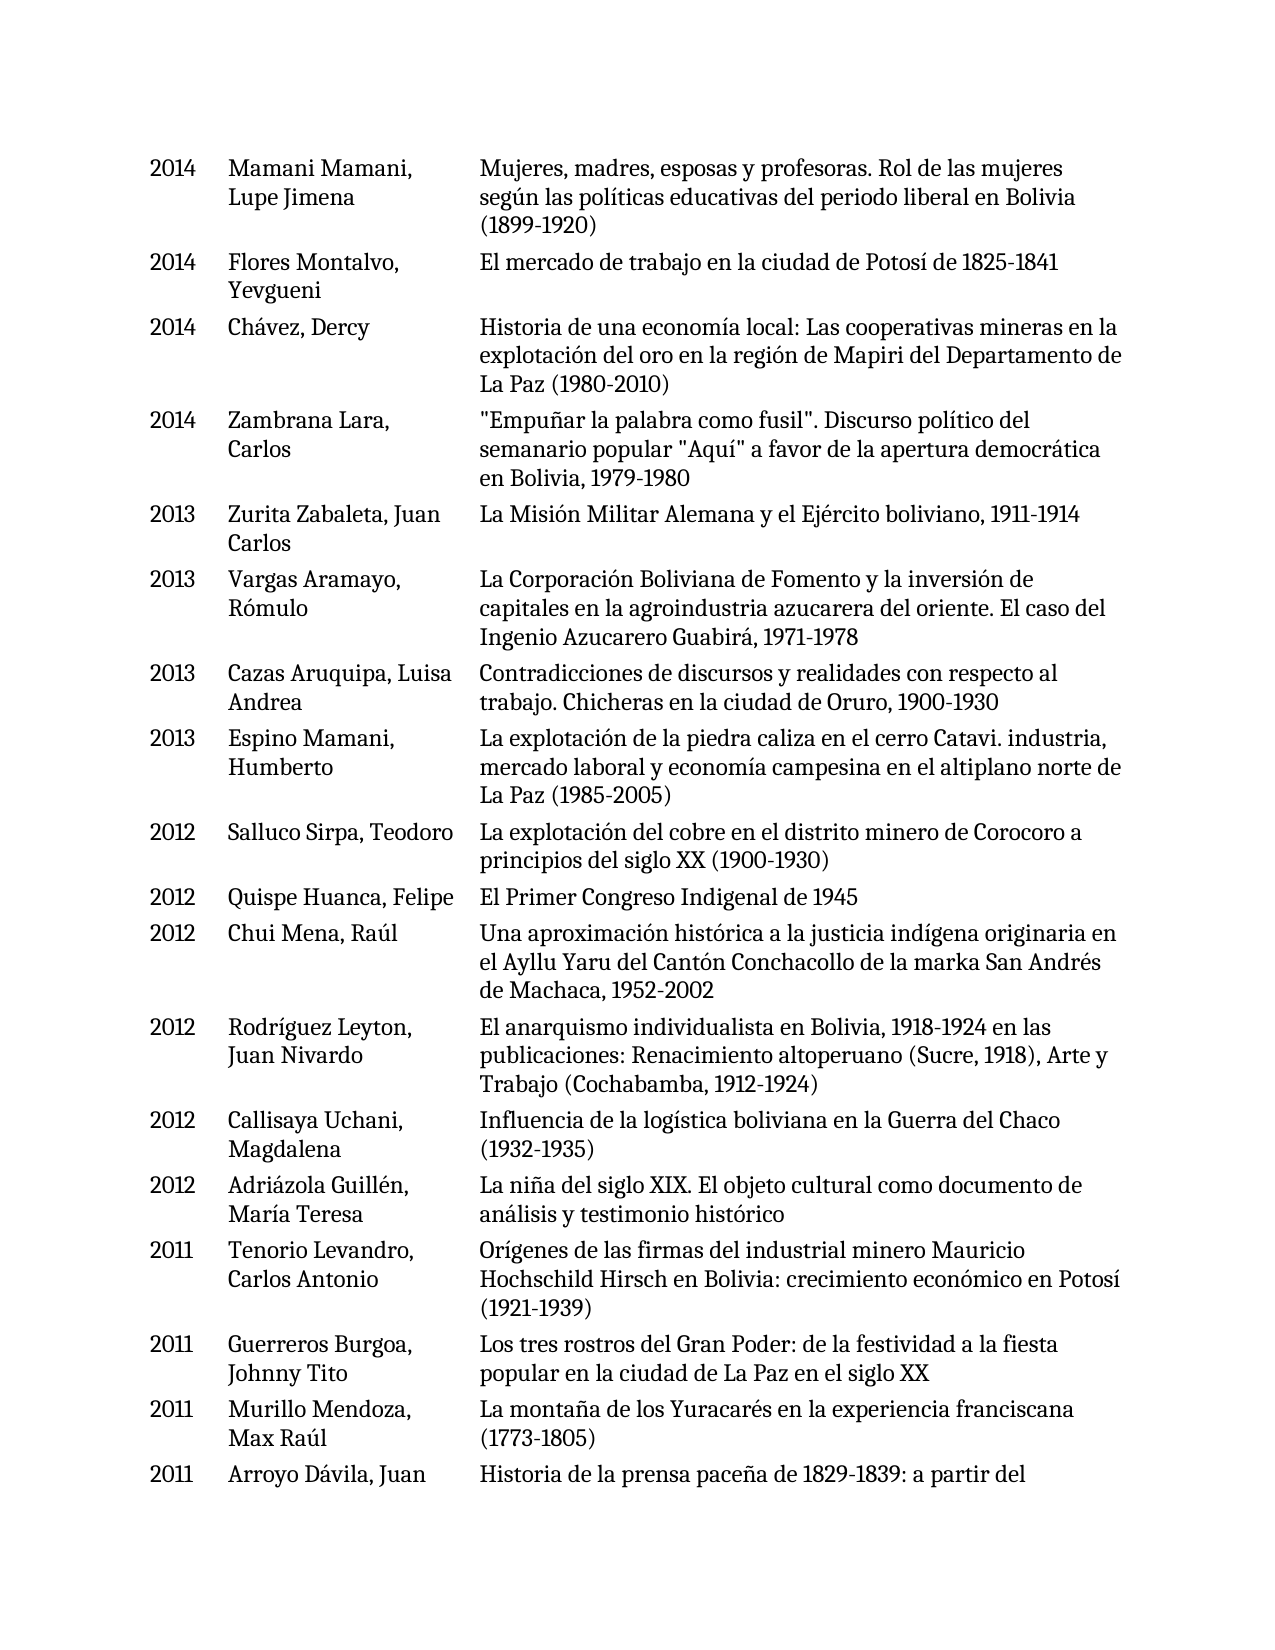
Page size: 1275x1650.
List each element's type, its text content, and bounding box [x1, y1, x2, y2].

table_cell Una aproximación histórica a la justicia indígena originaria en el Ayllu Yaru del Cantón Conchacollo de la marka San Andrés de Machaca, 1952-2002 [468, 915, 1136, 1009]
table_cell Espino Mamani, Humberto [217, 720, 468, 814]
table_cell Tenorio Levandro, Carlos Antonio [217, 1233, 468, 1326]
table_cell 2012 [139, 1103, 217, 1167]
table_cell "Empuñar la palabra como fusil". Discurso político del semanario popular "Aquí" a favor de la apertura democrática en Bolivia, 1979-1980 [468, 403, 1136, 496]
table_cell Salluco Sirpa, Teodoro [217, 814, 468, 879]
table_cell La niña del siglo XIX. El objeto cultural como documento de análisis y testimonio histórico [468, 1168, 1136, 1232]
table_cell La Corporación Boliviana de Fomento y la inversión de capitales en la agroindustria azucarera del oriente. El caso del Ingenio Azucarero Guabirá, 1971-1978 [468, 561, 1136, 655]
table_cell Historia de la prensa paceña de 1829-1839: a partir del periódico El Iris de La Paz, en la ciudad de La Paz [468, 1456, 1136, 1492]
table_cell 2012 [139, 915, 217, 1009]
table_cell Mamani Mamani, Lupe Jimena [217, 150, 468, 244]
table_cell Los tres rostros del Gran Poder: de la festividad a la fiesta popular en la ciudad de La Paz en el siglo XX [468, 1326, 1136, 1391]
table_cell Cazas Aruquipa, Luisa Andrea [217, 655, 468, 720]
table_cell 2012 [139, 879, 217, 915]
table_cell El mercado de trabajo en la ciudad de Potosí de 1825-1841 [468, 244, 1136, 309]
table_cell La explotación de la piedra caliza en el cerro Catavi. industria, mercado laboral y economía campesina en el altiplano norte de La Paz (1985-2005) [468, 720, 1136, 814]
table_cell 2014 [139, 150, 217, 244]
table_cell 2013 [139, 720, 217, 814]
table_cell Contradicciones de discursos y realidades con respecto al trabajo. Chicheras en la ciudad de Oruro, 1900-1930 [468, 655, 1136, 720]
table_cell 2013 [139, 496, 217, 561]
table_cell Flores Montalvo, Yevgueni [217, 244, 468, 309]
table_cell Callisaya Uchani, Magdalena [217, 1103, 468, 1167]
table_cell Historia de una economía local: Las cooperativas mineras en la explotación del oro en la región de Mapiri del Departamento de La Paz (1980-2010) [468, 309, 1136, 402]
table_cell 2013 [139, 655, 217, 720]
table_cell La montaña de los Yuracarés en la experiencia franciscana (1773-1805) [468, 1391, 1136, 1456]
table_cell Mujeres, madres, esposas y profesoras. Rol de las mujeres según las políticas educativas del periodo liberal en Bolivia (1899-1920) [468, 150, 1136, 244]
table_cell 2012 [139, 1009, 217, 1102]
table_cell 2011 [139, 1456, 217, 1492]
table_cell Influencia de la logística boliviana en la Guerra del Chaco (1932-1935) [468, 1103, 1136, 1167]
table_cell 2014 [139, 309, 217, 402]
table_cell Rodríguez Leyton, Juan Nivardo [217, 1009, 468, 1102]
table_cell 2014 [139, 244, 217, 309]
table_cell El anarquismo individualista en Bolivia, 1918-1924 en las publicaciones: Renacimiento altoperuano (Sucre, 1918), Arte y Trabajo (Cochabamba, 1912-1924) [468, 1009, 1136, 1102]
table_cell Murillo Mendoza, Max Raúl [217, 1391, 468, 1456]
table_cell Chui Mena, Raúl [217, 915, 468, 1009]
table_cell 2011 [139, 1391, 217, 1456]
table_cell La Misión Militar Alemana y el Ejército boliviano, 1911-1914 [468, 496, 1136, 561]
table_cell 2011 [139, 1233, 217, 1326]
table_cell Orígenes de las firmas del industrial minero Mauricio Hochschild Hirsch en Bolivia: crecimiento económico en Potosí (1921-1939) [468, 1233, 1136, 1326]
table_cell 2014 [139, 403, 217, 496]
table_cell Vargas Aramayo, Rómulo [217, 561, 468, 655]
table_cell El Primer Congreso Indigenal de 1945 [468, 879, 1136, 915]
table_cell 2013 [139, 561, 217, 655]
table_cell 2012 [139, 814, 217, 879]
table_cell Guerreros Burgoa, Johnny Tito [217, 1326, 468, 1391]
table_cell Zambrana Lara, Carlos [217, 403, 468, 496]
table_cell Chávez, Dercy [217, 309, 468, 402]
table_cell Adriázola Guillén, María Teresa [217, 1168, 468, 1232]
table_cell La explotación del cobre en el distrito minero de Corocoro a principios del siglo XX (1900-1930) [468, 814, 1136, 879]
table_cell Arroyo Dávila, Juan Miguel [217, 1456, 468, 1492]
table_cell Zurita Zabaleta, Juan Carlos [217, 496, 468, 561]
table_cell 2012 [139, 1168, 217, 1232]
table_cell Quispe Huanca, Felipe [217, 879, 468, 915]
table_cell 2011 [139, 1326, 217, 1391]
